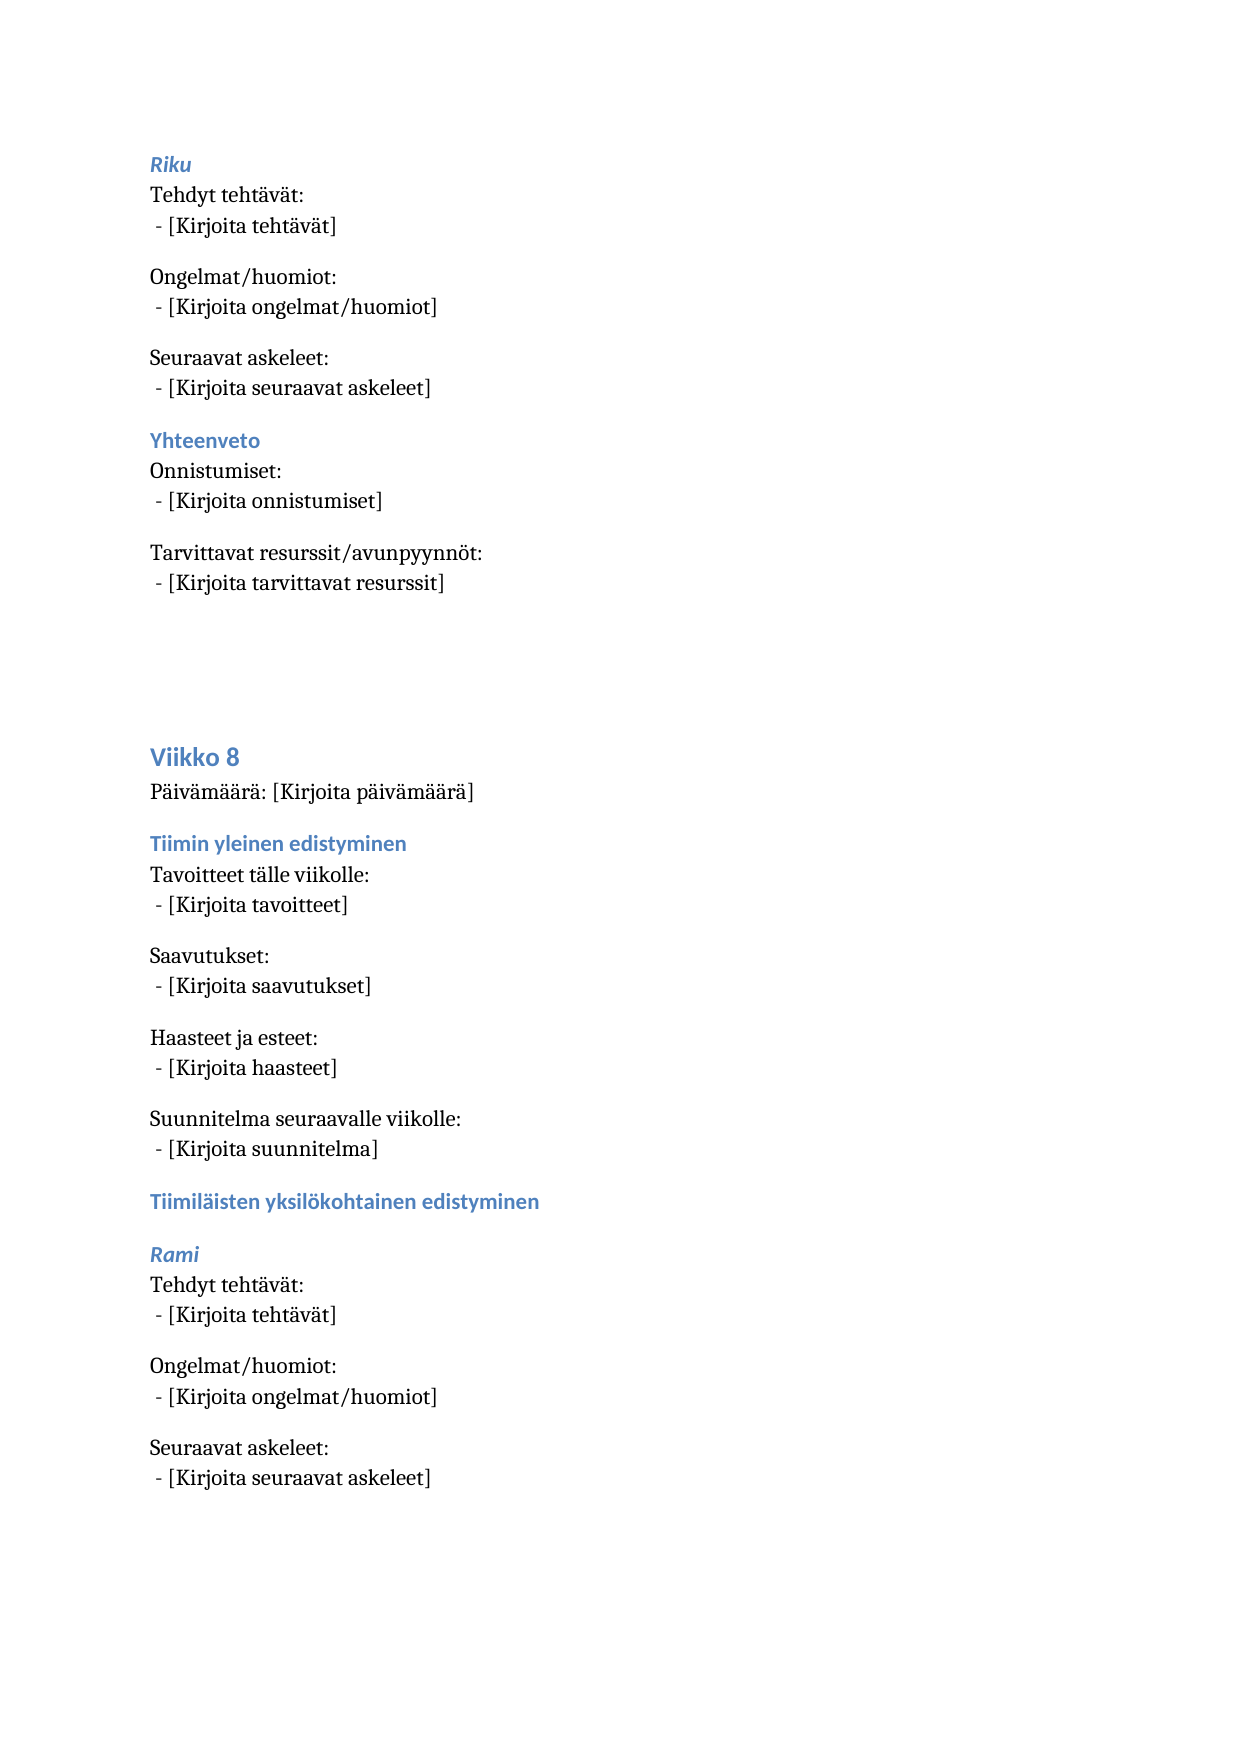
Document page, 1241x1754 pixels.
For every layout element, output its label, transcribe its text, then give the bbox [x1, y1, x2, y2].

subtitle Rami [150, 1240, 1090, 1268]
subtitle Tiimin yleinen edistyminen [150, 829, 1090, 858]
text Tehdyt tehtävät: - [Kirjoita tehtävät] [150, 1272, 1090, 1328]
text Tehdyt tehtävät: - [Kirjoita tehtävät] [150, 182, 1090, 239]
subtitle Yhteenveto [150, 426, 1090, 454]
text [150, 1353, 1090, 1410]
text Tavoitteet tälle viikolle: - [Kirjoita tavoitteet] [150, 862, 1090, 918]
text Saavutukset: - [Kirjoita saavutukset] [150, 943, 1090, 999]
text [150, 263, 1090, 320]
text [150, 1434, 1090, 1491]
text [150, 345, 1090, 401]
subtitle Tiimiläisten yksilökohtainen edistyminen [150, 1187, 1090, 1215]
subtitle Riku [150, 150, 1090, 178]
text Tarvittavat resurssit/avunpyynnöt: - [Kirjoita tarvittavat resurssit] [150, 539, 1090, 596]
text Onnistumiset: - [Kirjoita onnistumiset] [150, 458, 1090, 515]
text Haasteet ja esteet: - [Kirjoita haasteet] [150, 1024, 1090, 1081]
subtitle Viikko 8 [150, 741, 1090, 774]
text Suunnitelma seuraavalle viikolle: - [Kirjoita suunnitelma] [150, 1106, 1090, 1162]
text Päivämäärä: [Kirjoita päivämäärä] [150, 778, 1090, 805]
